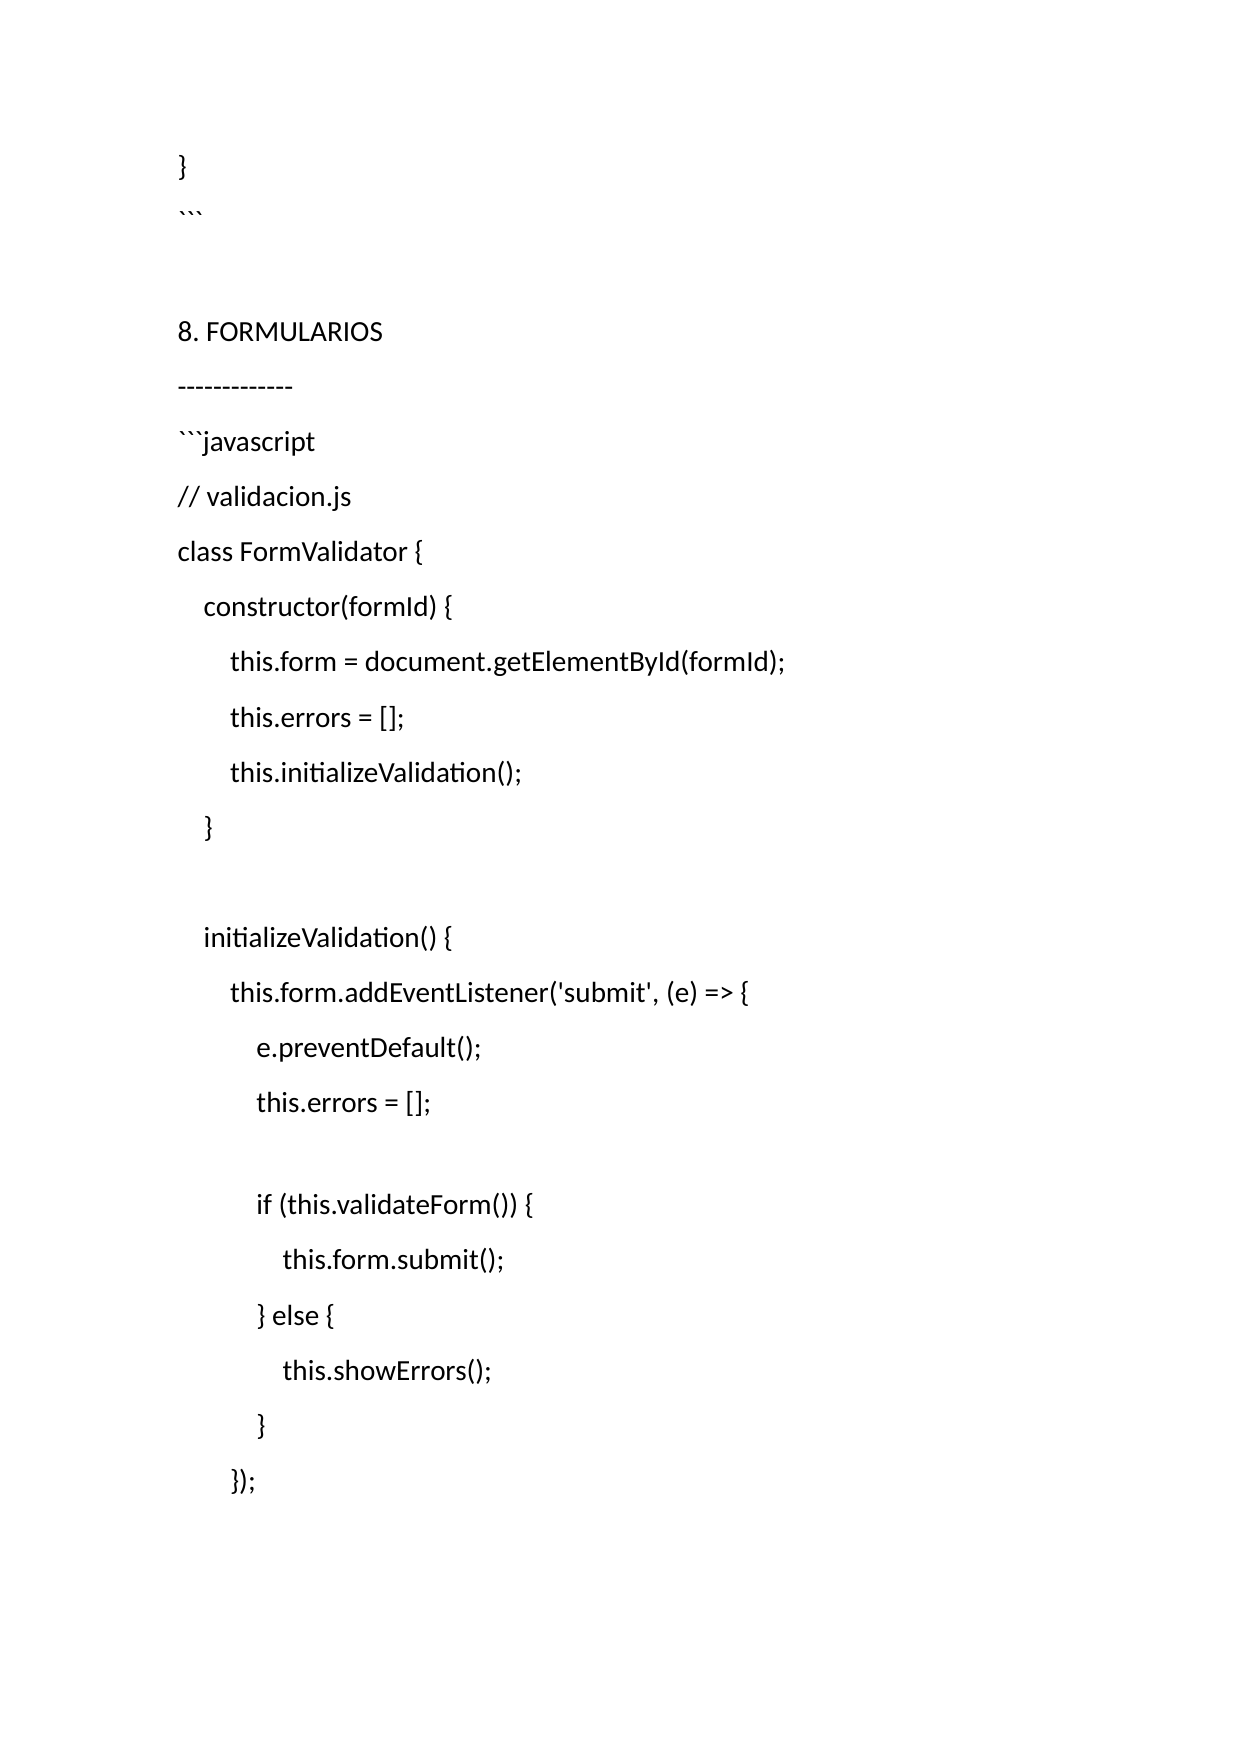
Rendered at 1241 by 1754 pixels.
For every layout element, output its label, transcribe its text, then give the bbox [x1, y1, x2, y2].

text } [177, 148, 1063, 183]
text this.form = document.getElementById(formId); [177, 643, 1063, 679]
text if (this.validateForm()) { [177, 1186, 1063, 1222]
text } [177, 1407, 1063, 1442]
text this.initializeValidation(); [177, 754, 1063, 789]
text this.showErrors(); [177, 1352, 1063, 1387]
text ------------- [177, 368, 1063, 404]
text this.form.addEventListener('submit', (e) => { [177, 974, 1063, 1010]
text }); [177, 1462, 1063, 1497]
text ``` [177, 203, 1063, 238]
text constructor(formId) { [177, 588, 1063, 624]
text this.errors = []; [177, 699, 1063, 734]
text class FormValidator { [177, 533, 1063, 569]
text } [177, 809, 1063, 844]
text initializeValidation() { [177, 919, 1063, 955]
text ```javascript [177, 423, 1063, 459]
text // validacion.js [177, 478, 1063, 514]
text this.errors = []; [177, 1084, 1063, 1120]
text 8. FORMULARIOS [177, 313, 1063, 348]
text } else { [177, 1297, 1063, 1332]
text this.form.submit(); [177, 1241, 1063, 1277]
text e.preventDefault(); [177, 1029, 1063, 1065]
